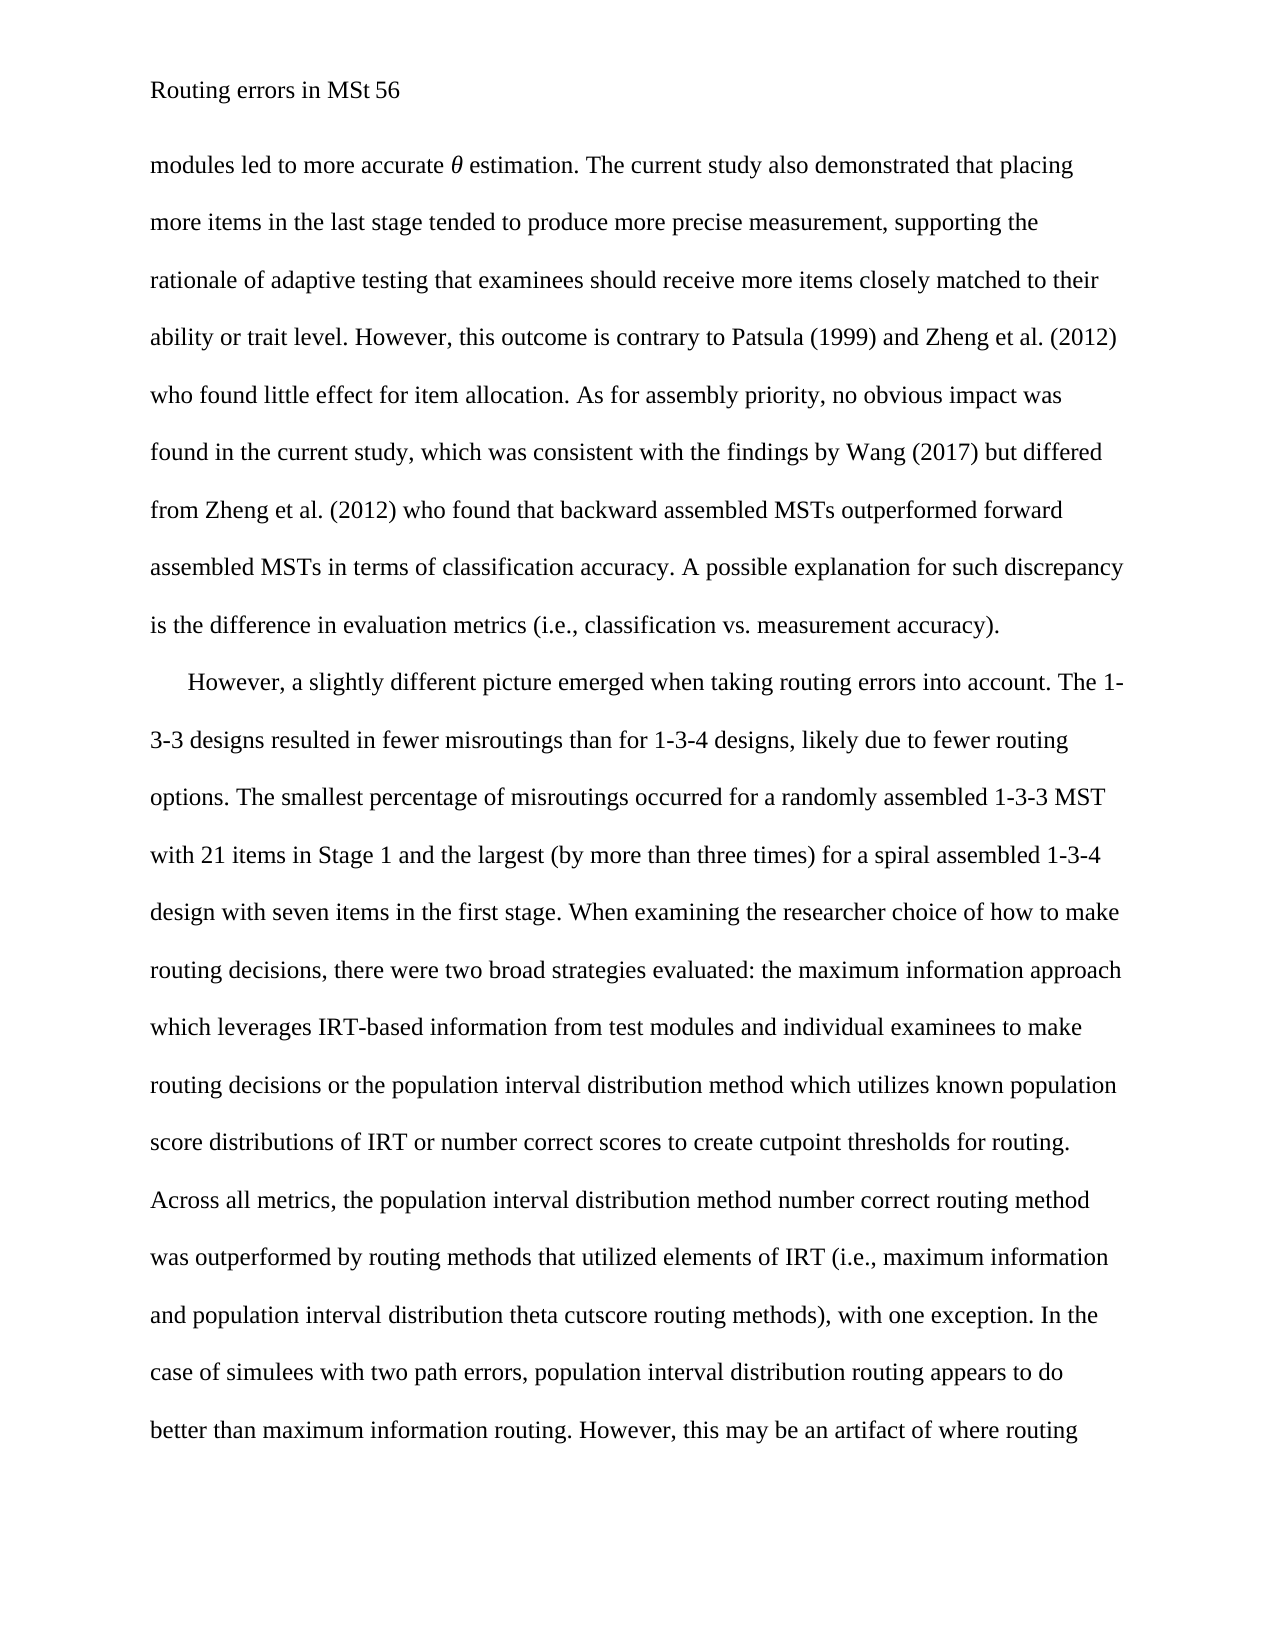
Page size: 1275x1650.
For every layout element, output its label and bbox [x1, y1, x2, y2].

text [150, 667, 1125, 1444]
text [150, 150, 1125, 639]
